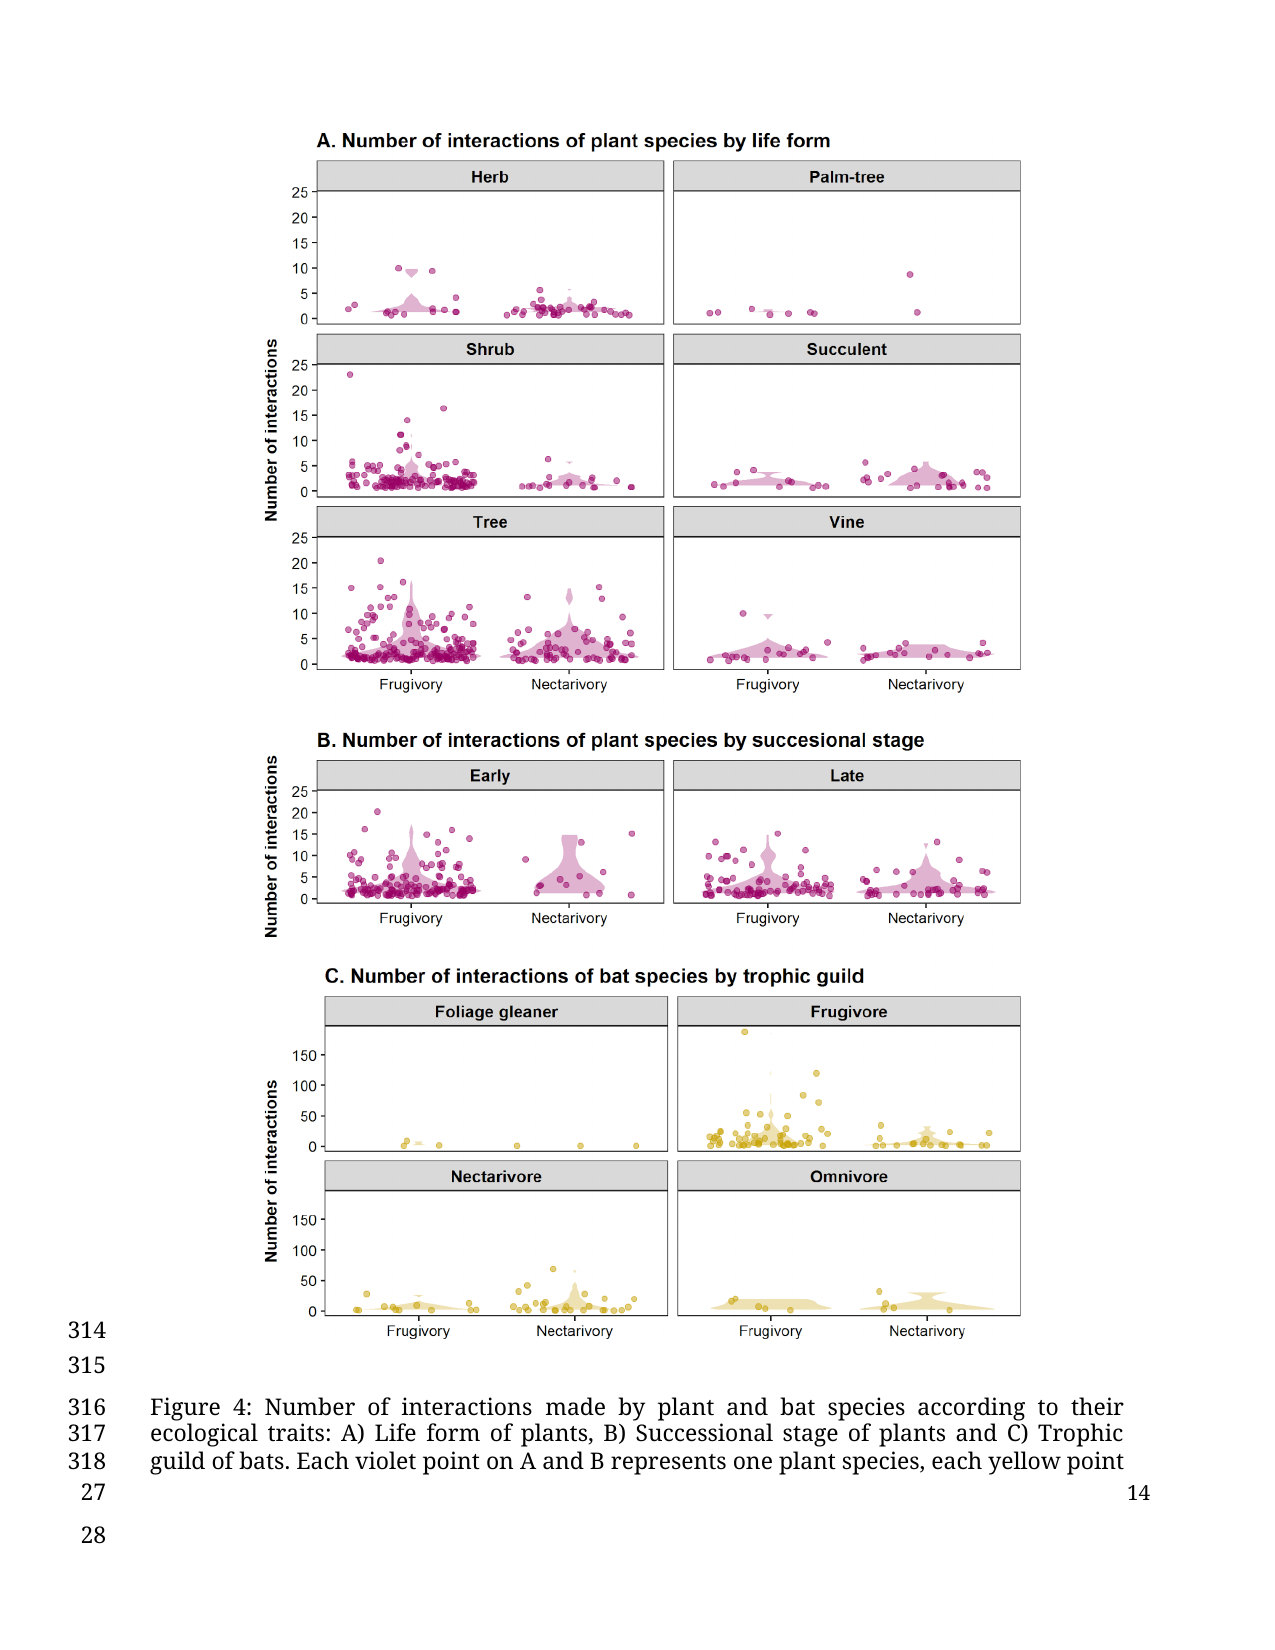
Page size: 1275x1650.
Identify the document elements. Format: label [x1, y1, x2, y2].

picture [264, 133, 1021, 1339]
text [150, 1394, 1125, 1476]
